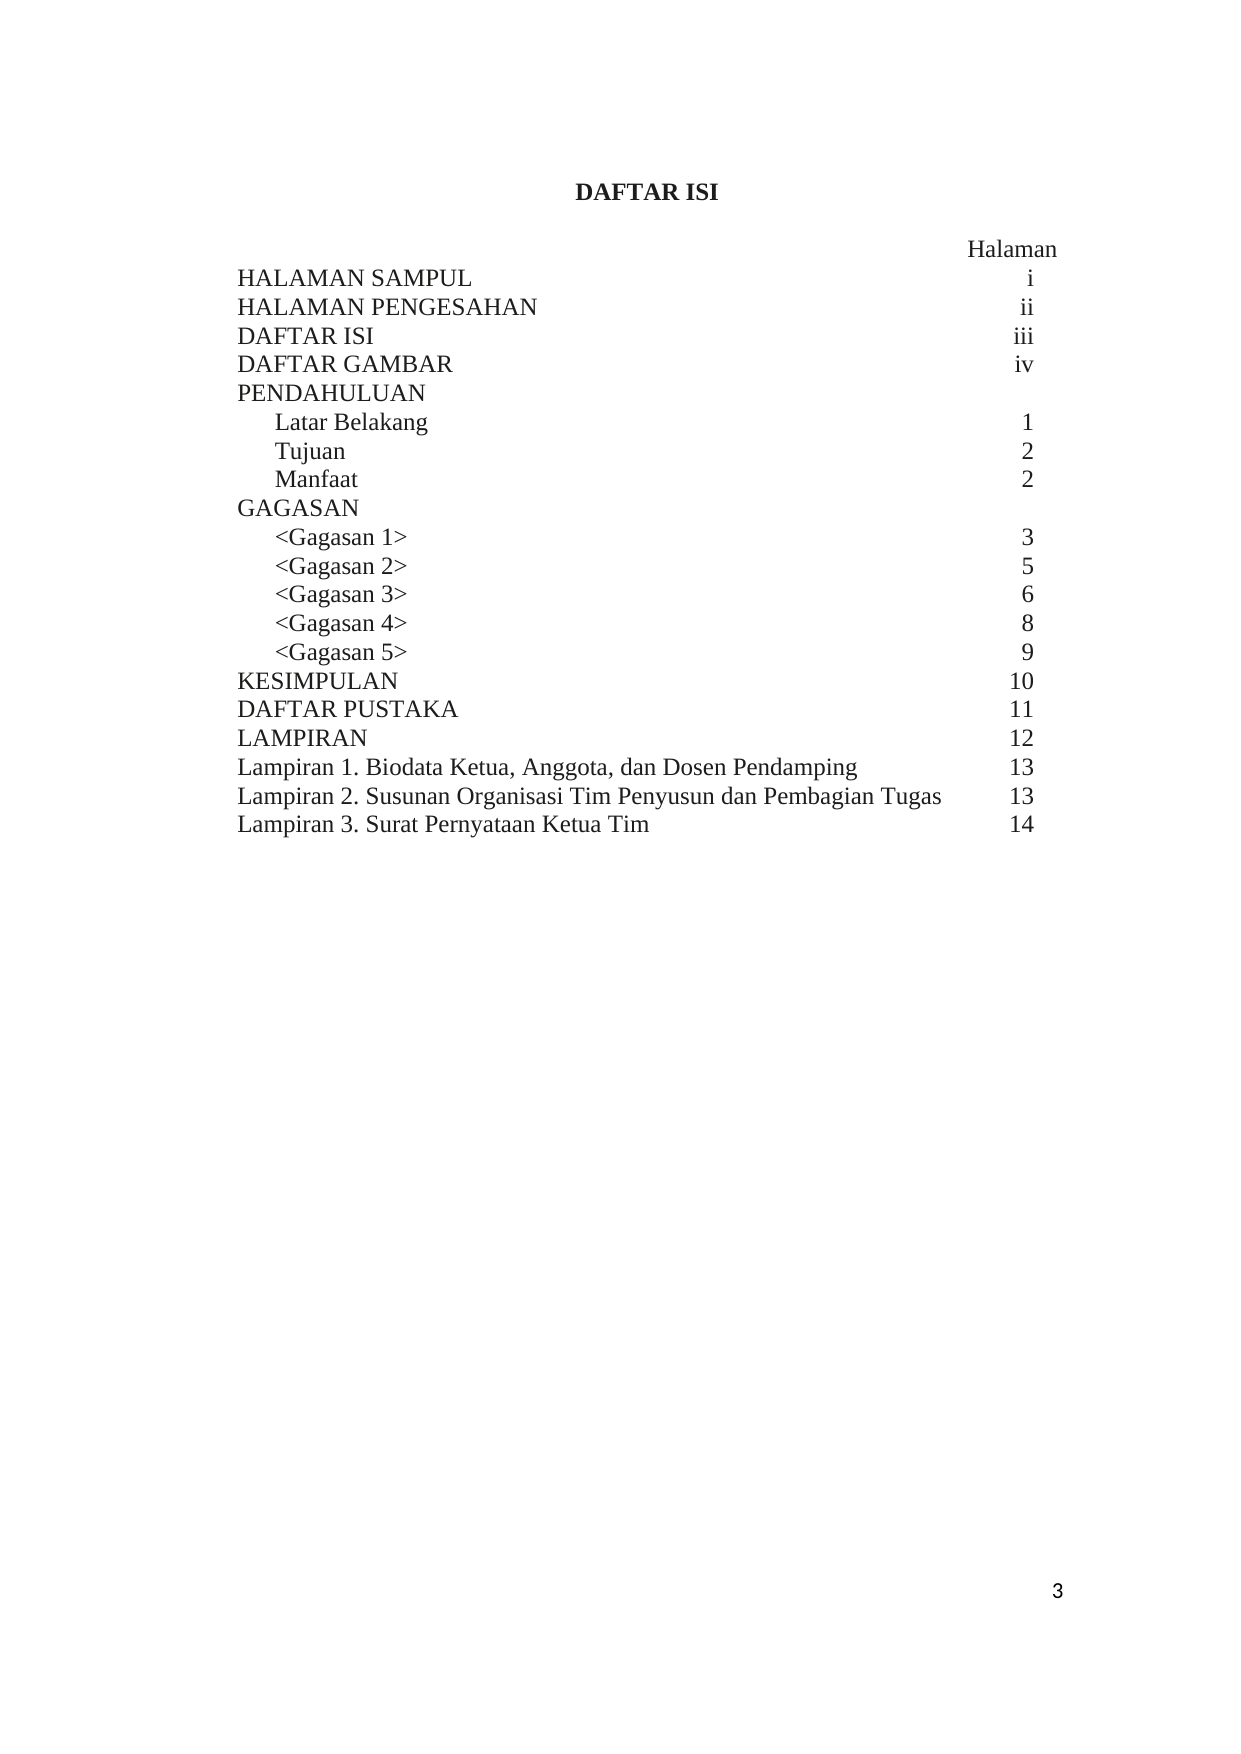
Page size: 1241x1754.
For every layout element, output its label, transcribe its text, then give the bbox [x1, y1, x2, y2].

text DAFTAR ISI [237, 177, 1057, 206]
text Halaman [237, 234, 1057, 263]
text LAMPIRAN 12 [237, 723, 1057, 752]
text Lampiran 1. Biodata Ketua, Anggota, dan Dosen Pendamping 13 [237, 752, 1057, 781]
text <Gagasan 3> 6 [274, 579, 1057, 608]
text DAFTAR PUSTAKA 11 [237, 694, 1057, 723]
text <Gagasan 5> 9 [274, 637, 1057, 666]
text <Gagasan 4> 8 [274, 608, 1057, 637]
text DAFTAR ISI iii [237, 321, 1057, 349]
text KESIMPULAN 10 [237, 666, 1057, 694]
text HALAMAN PENGESAHAN ii [237, 292, 1057, 321]
text HALAMAN SAMPUL i [237, 263, 1057, 292]
text Latar Belakang 1 [274, 407, 1057, 436]
text PENDAHULUAN [237, 378, 1057, 407]
text Lampiran 2. Susunan Organisasi Tim Penyusun dan Pembagian Tugas 13 [237, 781, 1057, 809]
text Manfaat 2 [274, 464, 1057, 493]
text DAFTAR GAMBAR iv [237, 349, 1057, 378]
text <Gagasan 2> 5 [274, 551, 1057, 579]
text Tujuan 2 [274, 436, 1057, 464]
text <Gagasan 1> 3 [274, 522, 1057, 551]
text Lampiran 3. Surat Pernyataan Ketua Tim 14 [237, 809, 1057, 838]
text GAGASAN [237, 493, 1057, 522]
